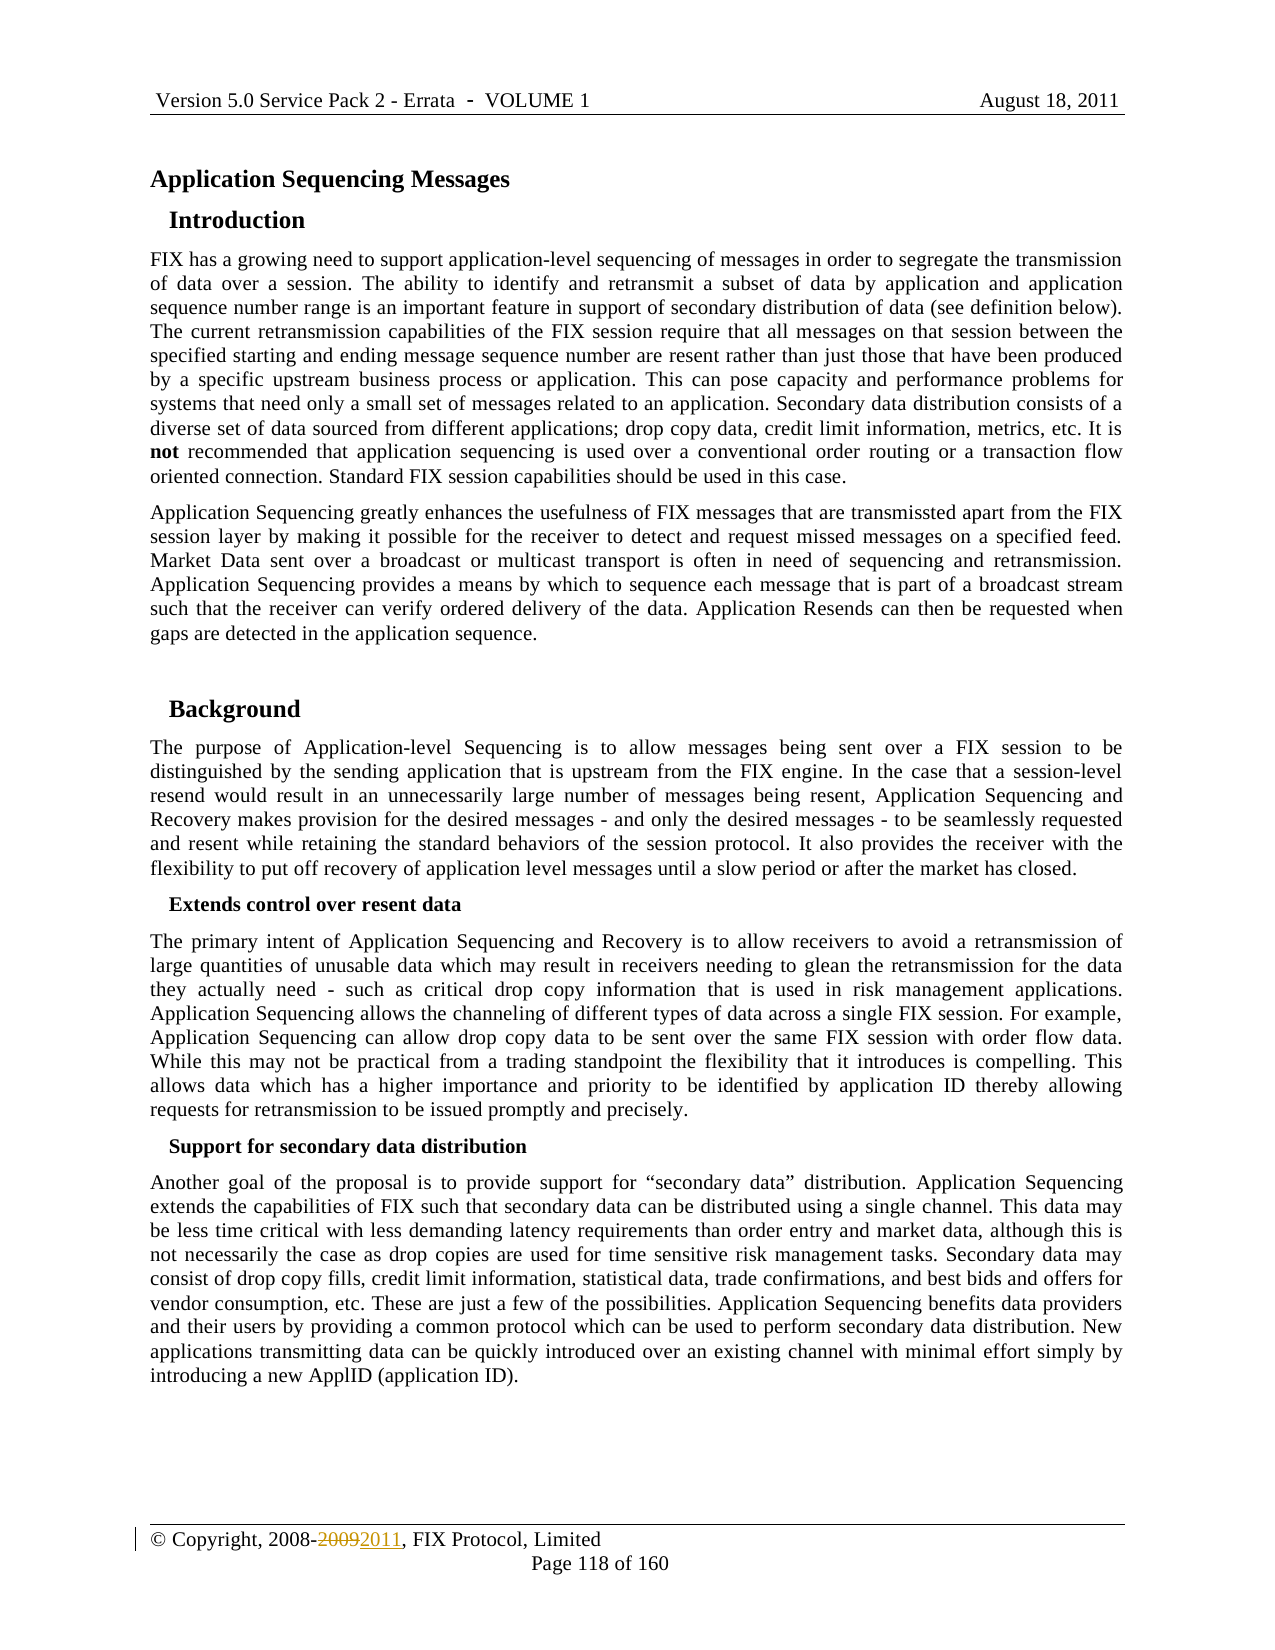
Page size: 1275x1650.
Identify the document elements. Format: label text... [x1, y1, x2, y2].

text Application Sequencing greatly enhances the usefulness of FIX messages that are transmissted apart from the FIX session layer by making it possible for the receiver to detect and request missed messages on a specified feed. Market Data sent over a broadcast or multicast transport is often in need of sequencing and retransmission. Application Sequencing provides a means by which to sequence each message that is part of a broadcast stream such that the receiver can verify ordered delivery of the data. Application Resends can then be requested when gaps are detected in the application sequence. [150, 500, 1125, 644]
text The purpose of Application-level Sequencing is to allow messages being sent over a FIX session to be distinguished by the sending application that is upstream from the FIX engine. In the case that a session-level resend would result in an unnecessarily large number of messages being resent, Application Sequencing and Recovery makes provision for the desired messages - and only the desired messages - to be seamlessly requested and resent while retaining the standard behaviors of the session protocol. It also provides the receiver with the flexibility to put off recovery of application level messages until a slow period or after the market has closed. [150, 735, 1125, 879]
text FIX has a growing need to support application-level sequencing of messages in order to segregate the transmission of data over a session. The ability to identify and retransmit a subset of data by application and application sequence number range is an important feature in support of secondary distribution of data (see definition below). The current retransmission capabilities of the FIX session require that all messages on that session between the specified starting and ending message sequence number are resent rather than just those that have been produced by a specific upstream business process or application. This can pose capacity and performance problems for systems that need only a small set of messages related to an application. Secondary data distribution consists of a diverse set of data sourced from different applications; drop copy data, credit limit information, metrics, etc. It is not recommended that application sequencing is used over a conventional order routing or a transaction flow oriented connection. Standard FIX session capabilities should be used in this case. [150, 247, 1125, 487]
subtitle Introduction [169, 205, 1125, 234]
subtitle Background [169, 693, 1125, 722]
text Another goal of the proposal is to provide support for “secondary data” distribution. Application Sequencing extends the capabilities of FIX such that secondary data can be distributed using a single channel. This data may be less time critical with less demanding latency requirements than order entry and market data, although this is not necessarily the case as drop copies are used for time sensitive risk management tasks. Secondary data may consist of drop copy fills, credit limit information, statistical data, trade confirmations, and best bids and offers for vendor consumption, etc. These are just a few of the possibilities. Application Sequencing benefits data providers and their users by providing a common protocol which can be used to perform secondary data distribution. New applications transmitting data can be quickly introduced over an existing channel with minimal effort simply by introducing a new ApplID (application ID). [150, 1170, 1125, 1387]
subtitle Extends control over resent data [169, 892, 1125, 916]
subtitle Application Sequencing Messages [150, 164, 1125, 193]
text The primary intent of Application Sequencing and Recovery is to allow receivers to avoid a retransmission of large quantities of unusable data which may result in receivers needing to glean the retransmission for the data they actually need - such as critical drop copy information that is used in risk management applications. Application Sequencing allows the channeling of different types of data across a single FIX session. For example, Application Sequencing can allow drop copy data to be sent over the same FIX session with order flow data. While this may not be practical from a trading standpoint the flexibility that it introduces is compelling. This allows data which has a higher importance and priority to be identified by application ID thereby allowing requests for retransmission to be issued promptly and precisely. [150, 928, 1125, 1121]
subtitle Support for secondary data distribution [169, 1133, 1125, 1157]
